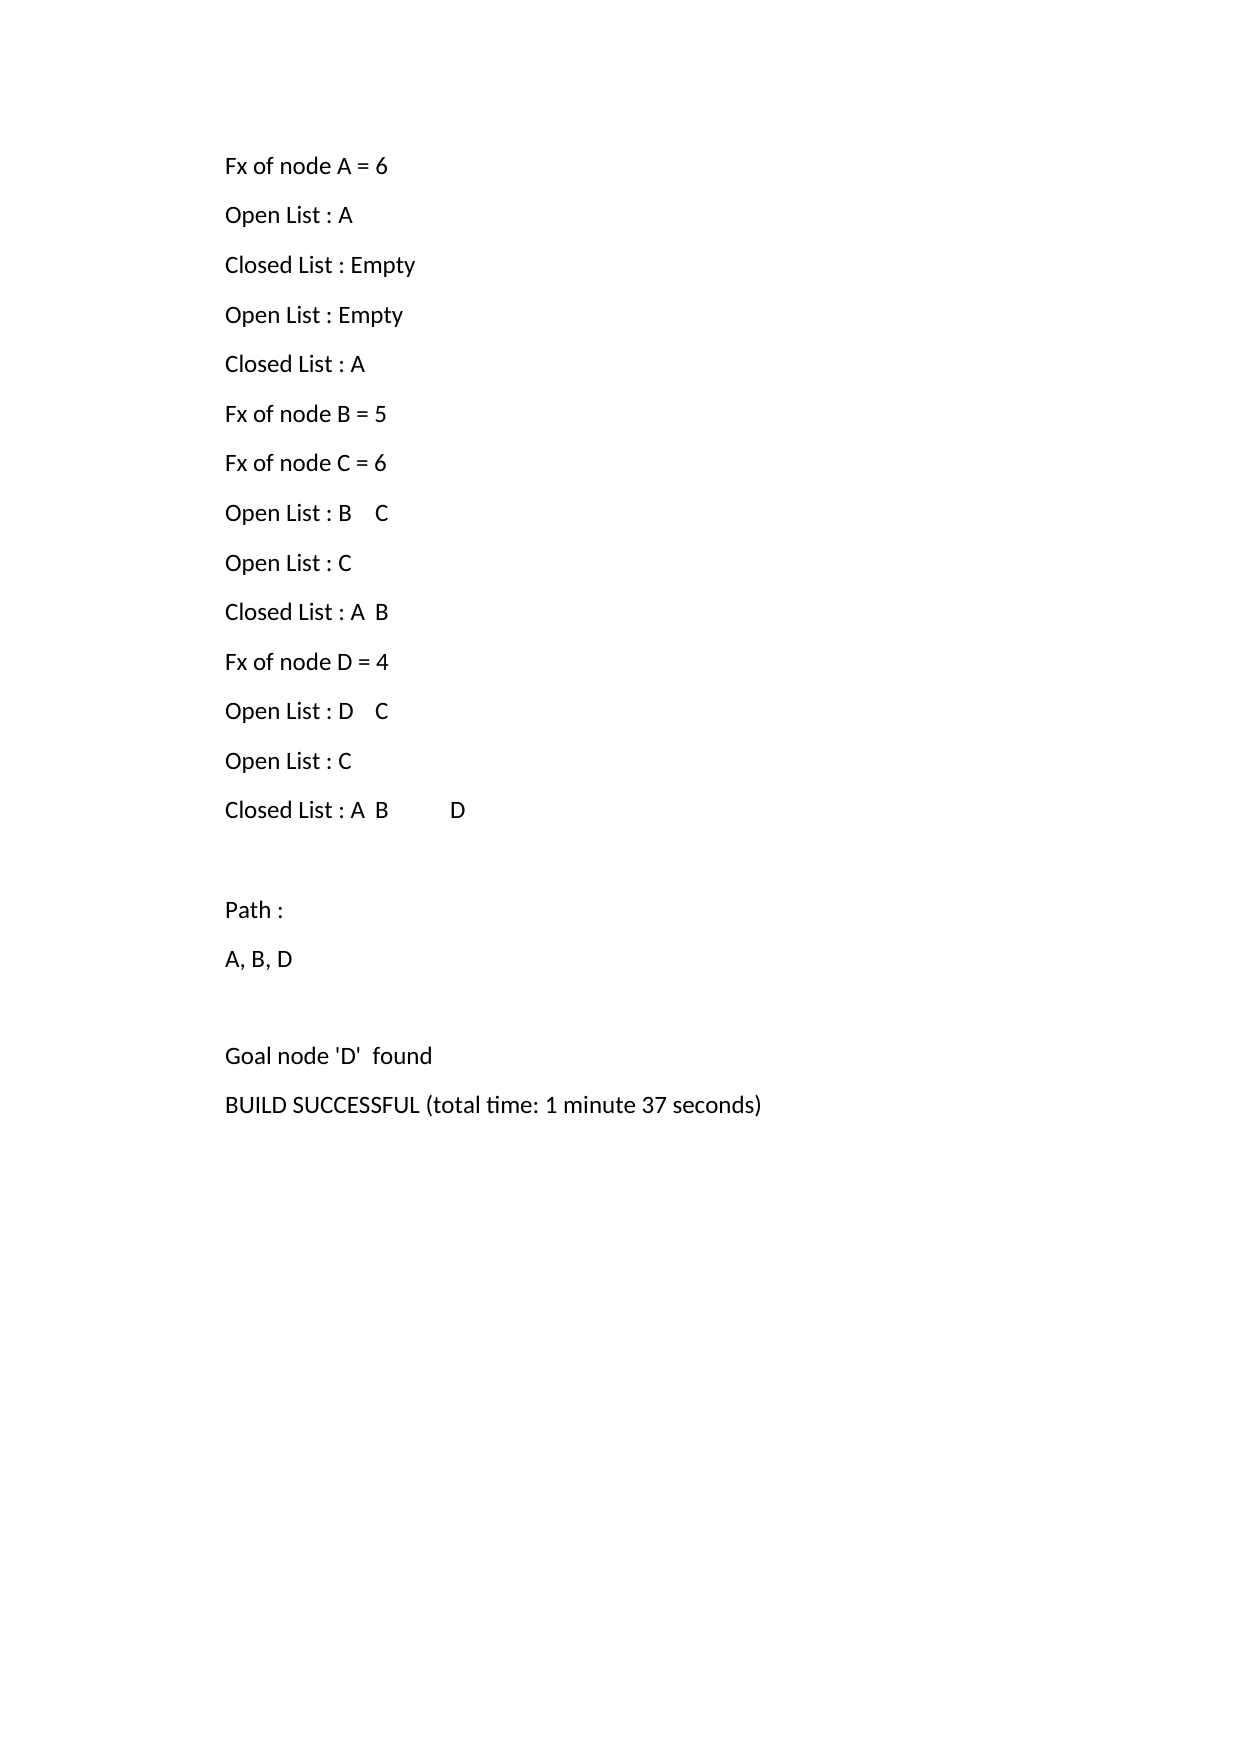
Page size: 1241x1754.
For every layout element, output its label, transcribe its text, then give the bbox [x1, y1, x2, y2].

text Open List : A [150, 199, 1090, 230]
text Fx of node B = 5 [225, 398, 1090, 428]
text Fx of node C = 6 [225, 447, 1090, 478]
text Open List : B C [225, 497, 1090, 528]
text Open List : D C [225, 695, 1090, 726]
text BUILD SUCCESSFUL (total time: 1 minute 37 seconds) [225, 1089, 1090, 1120]
text Fx of node A = 6 [225, 150, 1090, 181]
text Fx of node D = 4 [225, 646, 1090, 676]
text Goal node 'D' found [225, 1040, 1090, 1071]
text Closed List : A B D [225, 794, 1090, 825]
text Closed List : A B [225, 596, 1090, 627]
text Open List : C [225, 745, 1090, 776]
text Open List : C [225, 547, 1090, 577]
text A, B, D [225, 943, 1090, 974]
text Path : [225, 894, 1090, 924]
text Closed List : Empty [225, 249, 1090, 280]
text Open List : Empty [225, 299, 1090, 329]
text Closed List : A [225, 348, 1090, 379]
